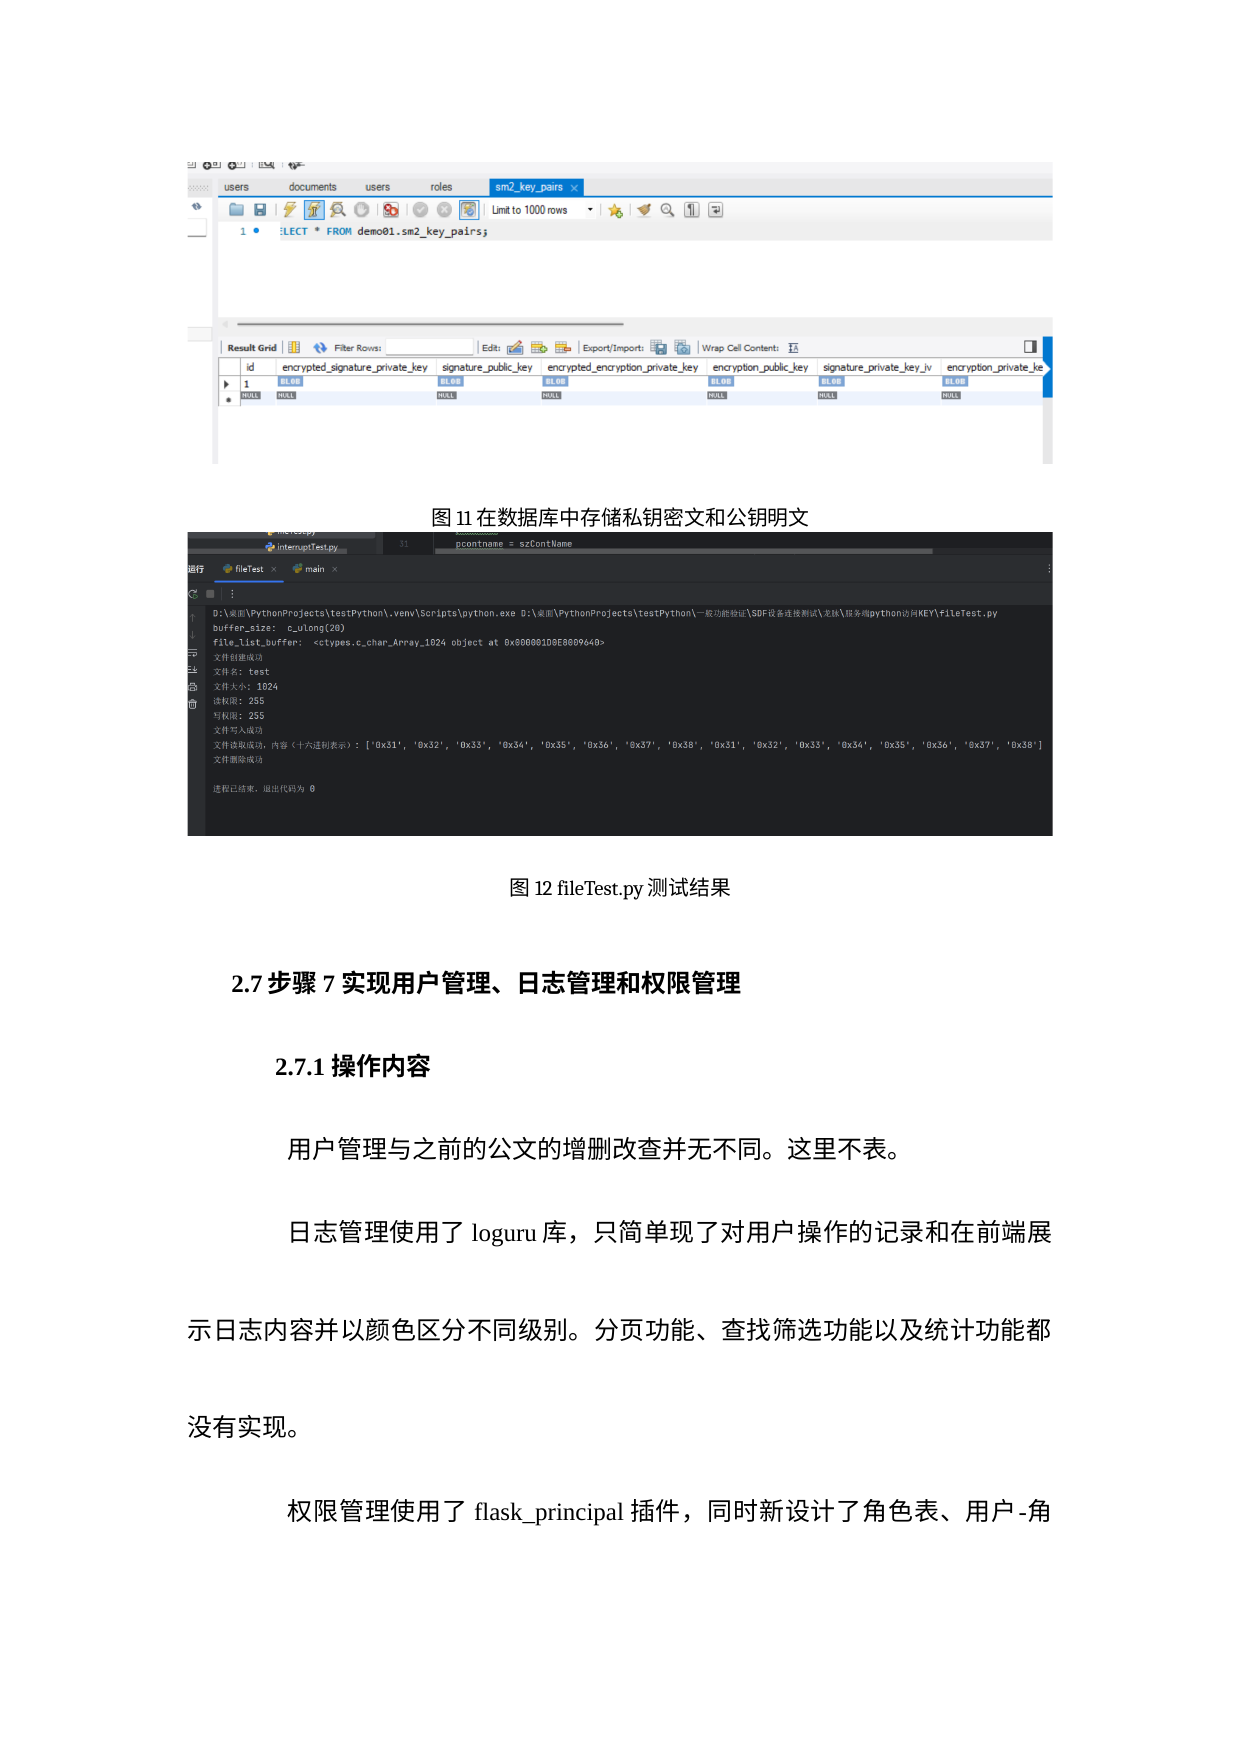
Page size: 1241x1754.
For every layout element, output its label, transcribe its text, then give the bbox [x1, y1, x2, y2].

text 用户管理与之前的公文的增删改查并无不同。这里不表。 [187, 1115, 1053, 1180]
text 2.7.1 操作内容 [275, 1032, 1053, 1097]
picture [187, 532, 1053, 836]
text 日志管理使用了loguru库，只简单现了对用户操作的记录和在前端展示日志内容并以颜色区分不同级别。分页功能、查找筛选功能以及统计功能都没有实现。 [187, 1198, 1053, 1458]
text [187, 1477, 1053, 1542]
picture [187, 162, 1053, 464]
text 2.7步骤7 实现用户管理、日志管理和权限管理 [231, 949, 1053, 1014]
text 图 11 在数据库中存储私钥密文和公钥明文 [187, 499, 1053, 532]
text 图 12 fileTest.py测试结果 [187, 870, 1053, 902]
